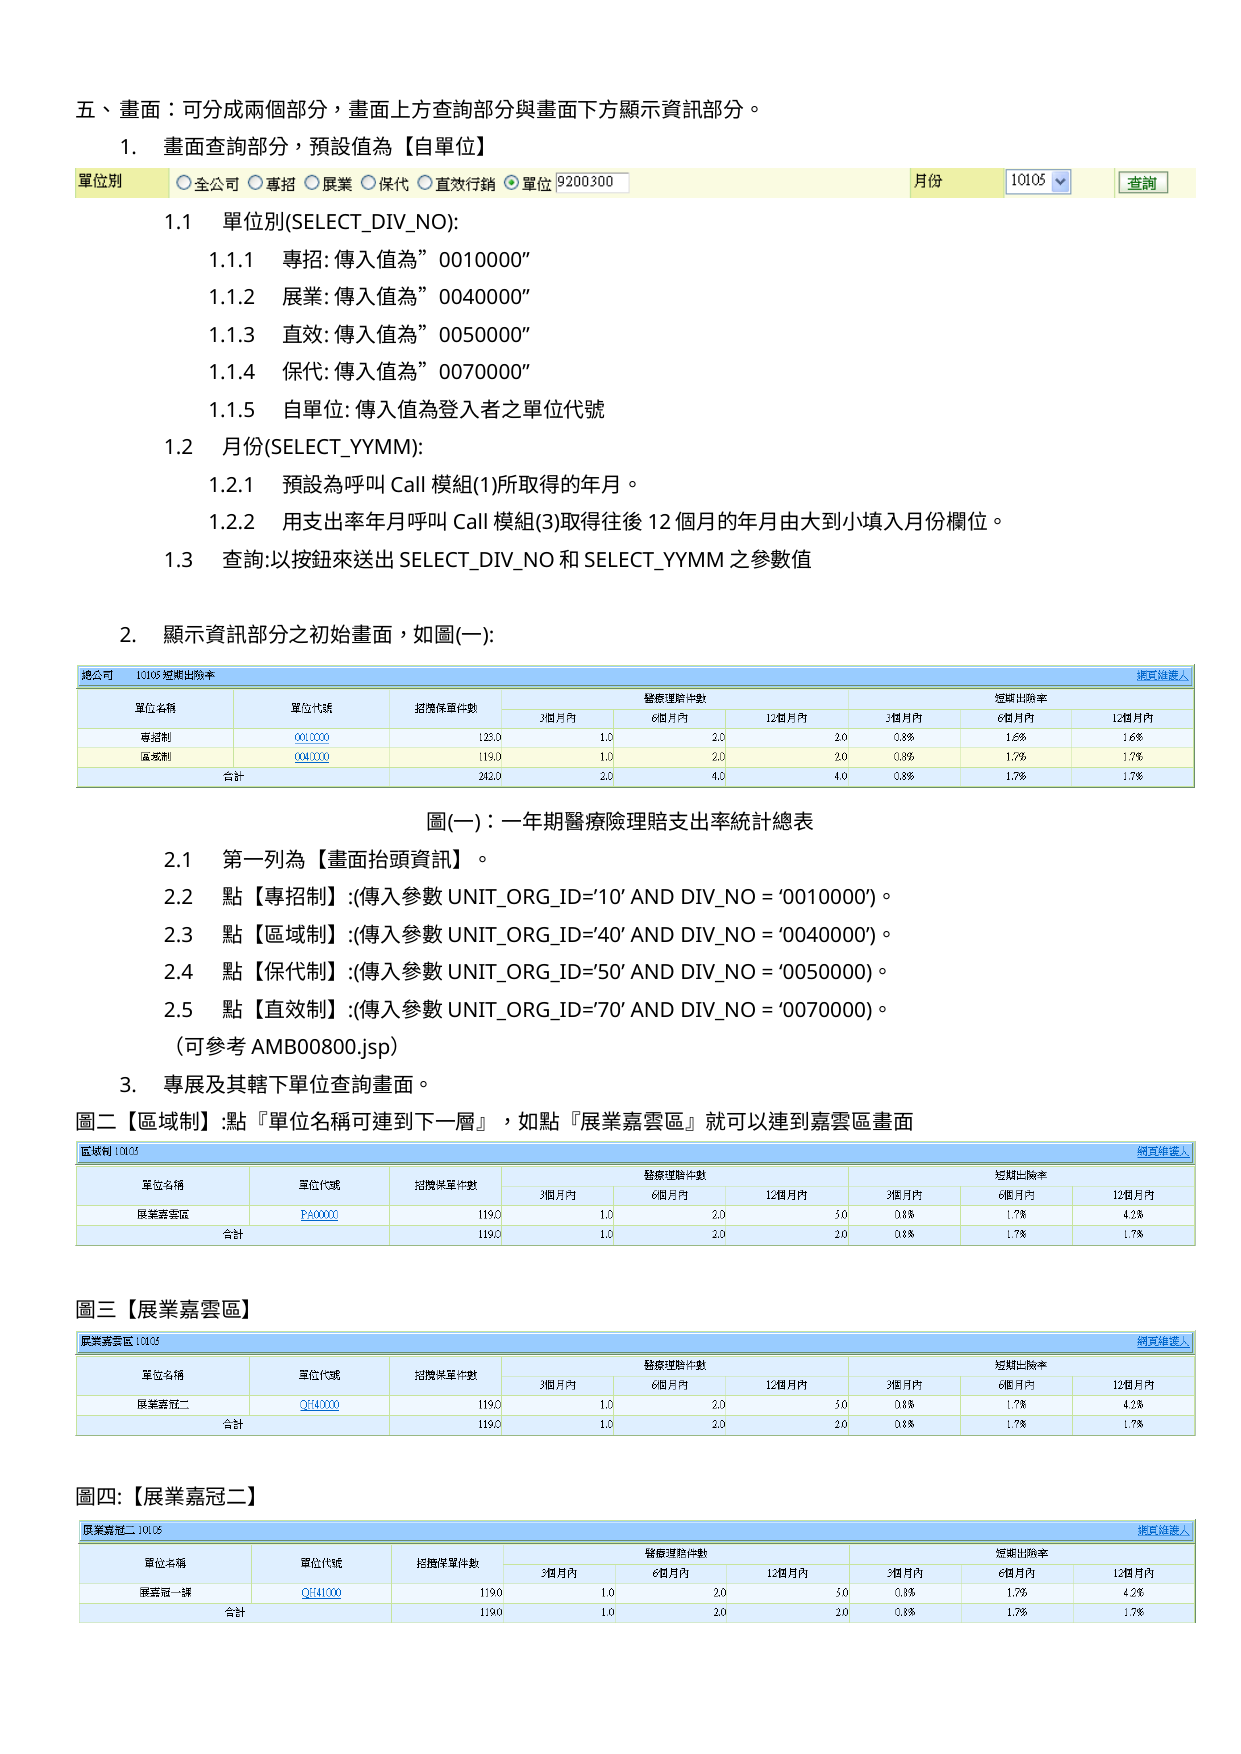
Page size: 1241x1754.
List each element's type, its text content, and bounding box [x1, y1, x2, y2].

list 畫面：可分成兩個部分，畫面上方查詢部分與畫面下方顯示資訊部分。 [75, 89, 1165, 127]
picture [75, 1141, 1196, 1250]
list 第一列為【畫面抬頭資訊】。 [164, 839, 1165, 877]
list 展業: 傳入值為”0040000” [208, 277, 1165, 314]
list 自單位: 傳入值為登入者之單位代號 [208, 389, 1165, 427]
list 專招: 傳入值為”0010000” [208, 239, 1165, 277]
picture [75, 1330, 1196, 1436]
list 顯示資訊部分之初始畫面，如圖(一): [119, 614, 1165, 652]
text 圖四:【展業嘉冠二】 [75, 1477, 1165, 1514]
picture [75, 168, 1196, 198]
text 圖(一)：一年期醫療險理賠支出率統計總表 [75, 802, 1165, 839]
list 單位別(SELECT_DIV_NO): [164, 202, 1165, 239]
text 圖三【展業嘉雲區】 [75, 1289, 1165, 1327]
list 點【直效制】:(傳入參數UNIT_ORG_ID=’70’ AND DIV_NO = ‘0070000)。 [164, 989, 1165, 1027]
list 專展及其轄下單位查詢畫面。 [119, 1064, 1165, 1102]
list 畫面查詢部分，預設值為【自單位】 [119, 127, 1165, 164]
list 點【保代制】:(傳入參數UNIT_ORG_ID=’50’ AND DIV_NO = ‘0050000)。 [164, 952, 1165, 989]
picture [75, 1518, 1197, 1623]
list 直效: 傳入值為”0050000” [208, 314, 1165, 352]
list 查詢:以按鈕來送出SELECT_DIV_NO和SELECT_YYMM之參數值 [164, 539, 1165, 577]
list 點【專招制】:(傳入參數UNIT_ORG_ID=’10’ AND DIV_NO = ‘0010000’)。 [164, 877, 1165, 914]
list 點【區域制】:(傳入參數UNIT_ORG_ID=’40’ AND DIV_NO = ‘0040000’)。 [164, 914, 1165, 952]
list 用支出率年月呼叫Call 模組(3)取得往後12個月的年月由大到小填入月份欄位。 [208, 502, 1165, 539]
text 圖二【區域制】:點『單位名稱可連到下一層』，如點『展業嘉雲區』就可以連到嘉雲區畫面 [75, 1102, 1165, 1139]
list 預設為呼叫Call 模組(1)所取得的年月。 [208, 464, 1165, 502]
picture [75, 664, 1196, 790]
list 保代: 傳入值為”0070000” [208, 352, 1165, 389]
text （可參考AMB00800.jsp） [114, 1027, 1165, 1064]
list 月份(SELECT_YYMM): [164, 427, 1165, 464]
